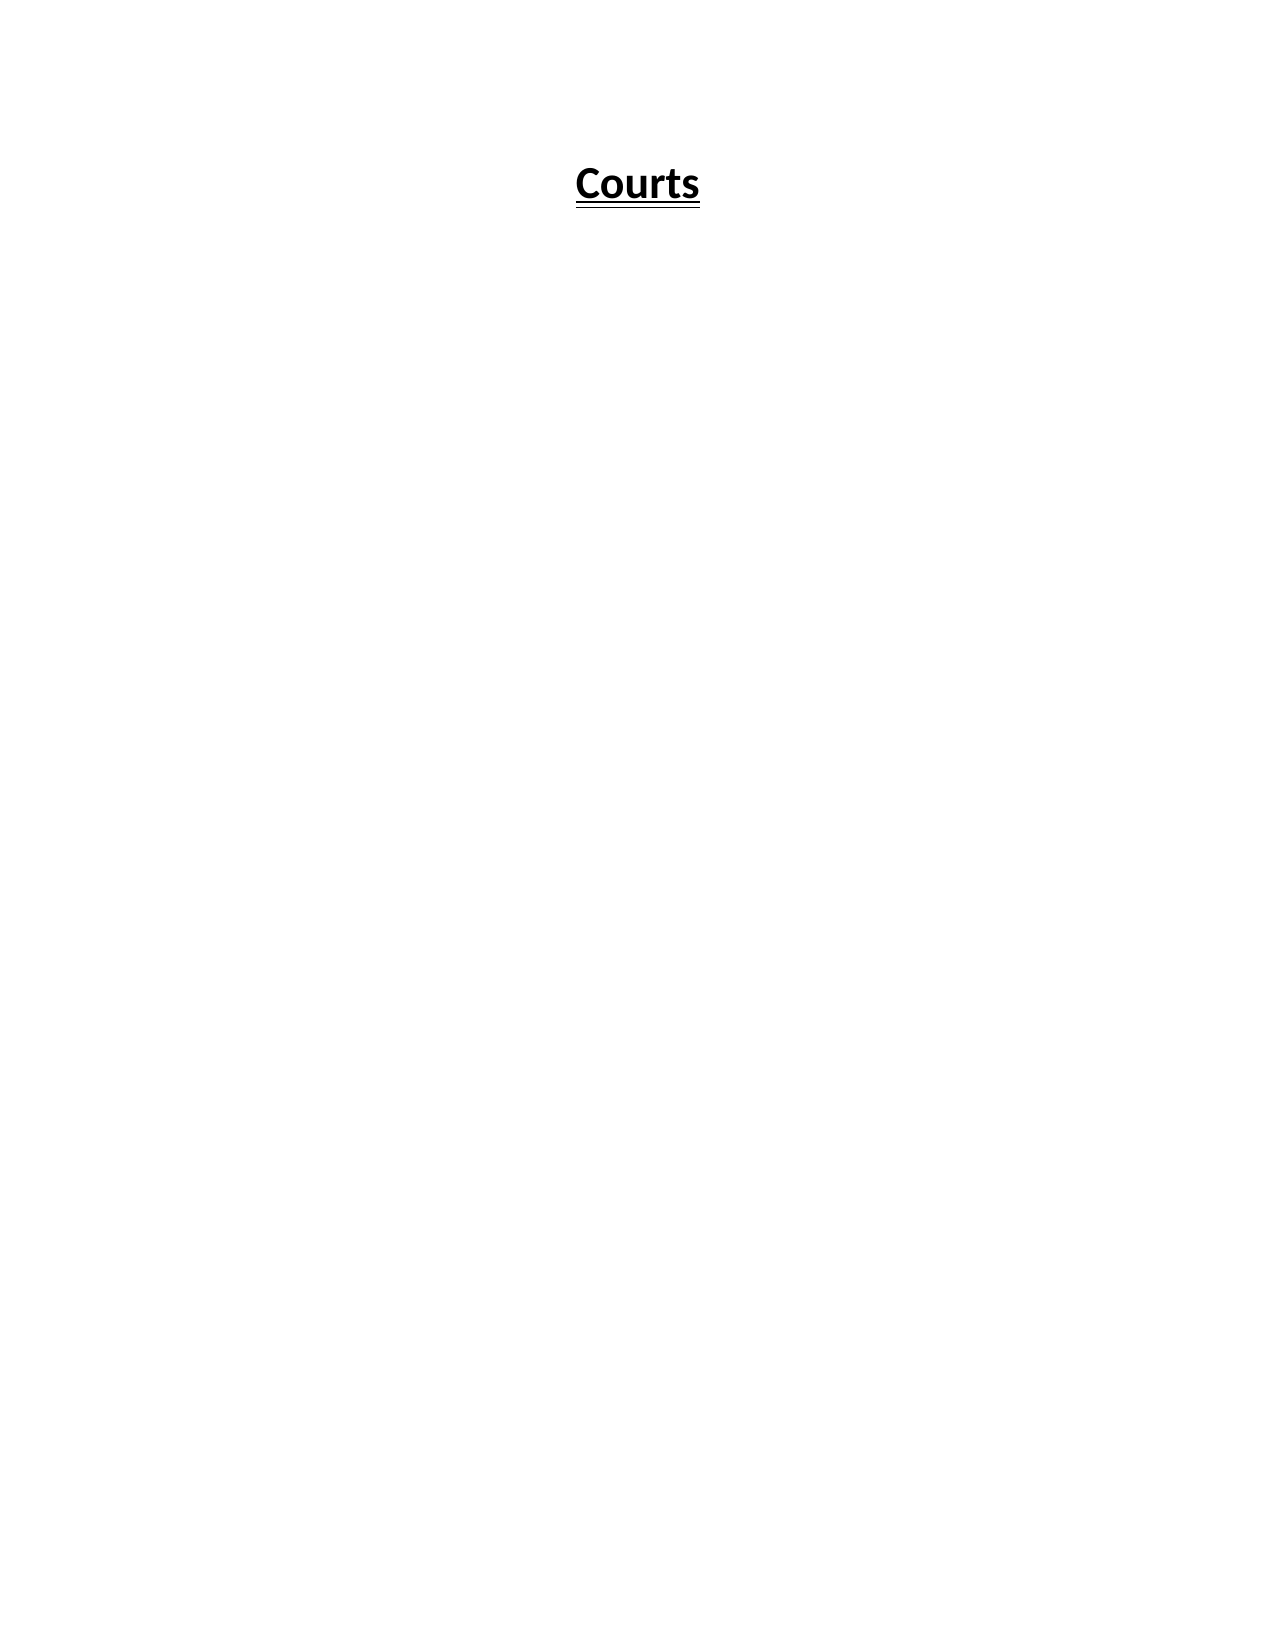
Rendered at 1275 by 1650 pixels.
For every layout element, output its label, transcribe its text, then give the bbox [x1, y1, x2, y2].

subtitle Courts [150, 154, 1125, 210]
